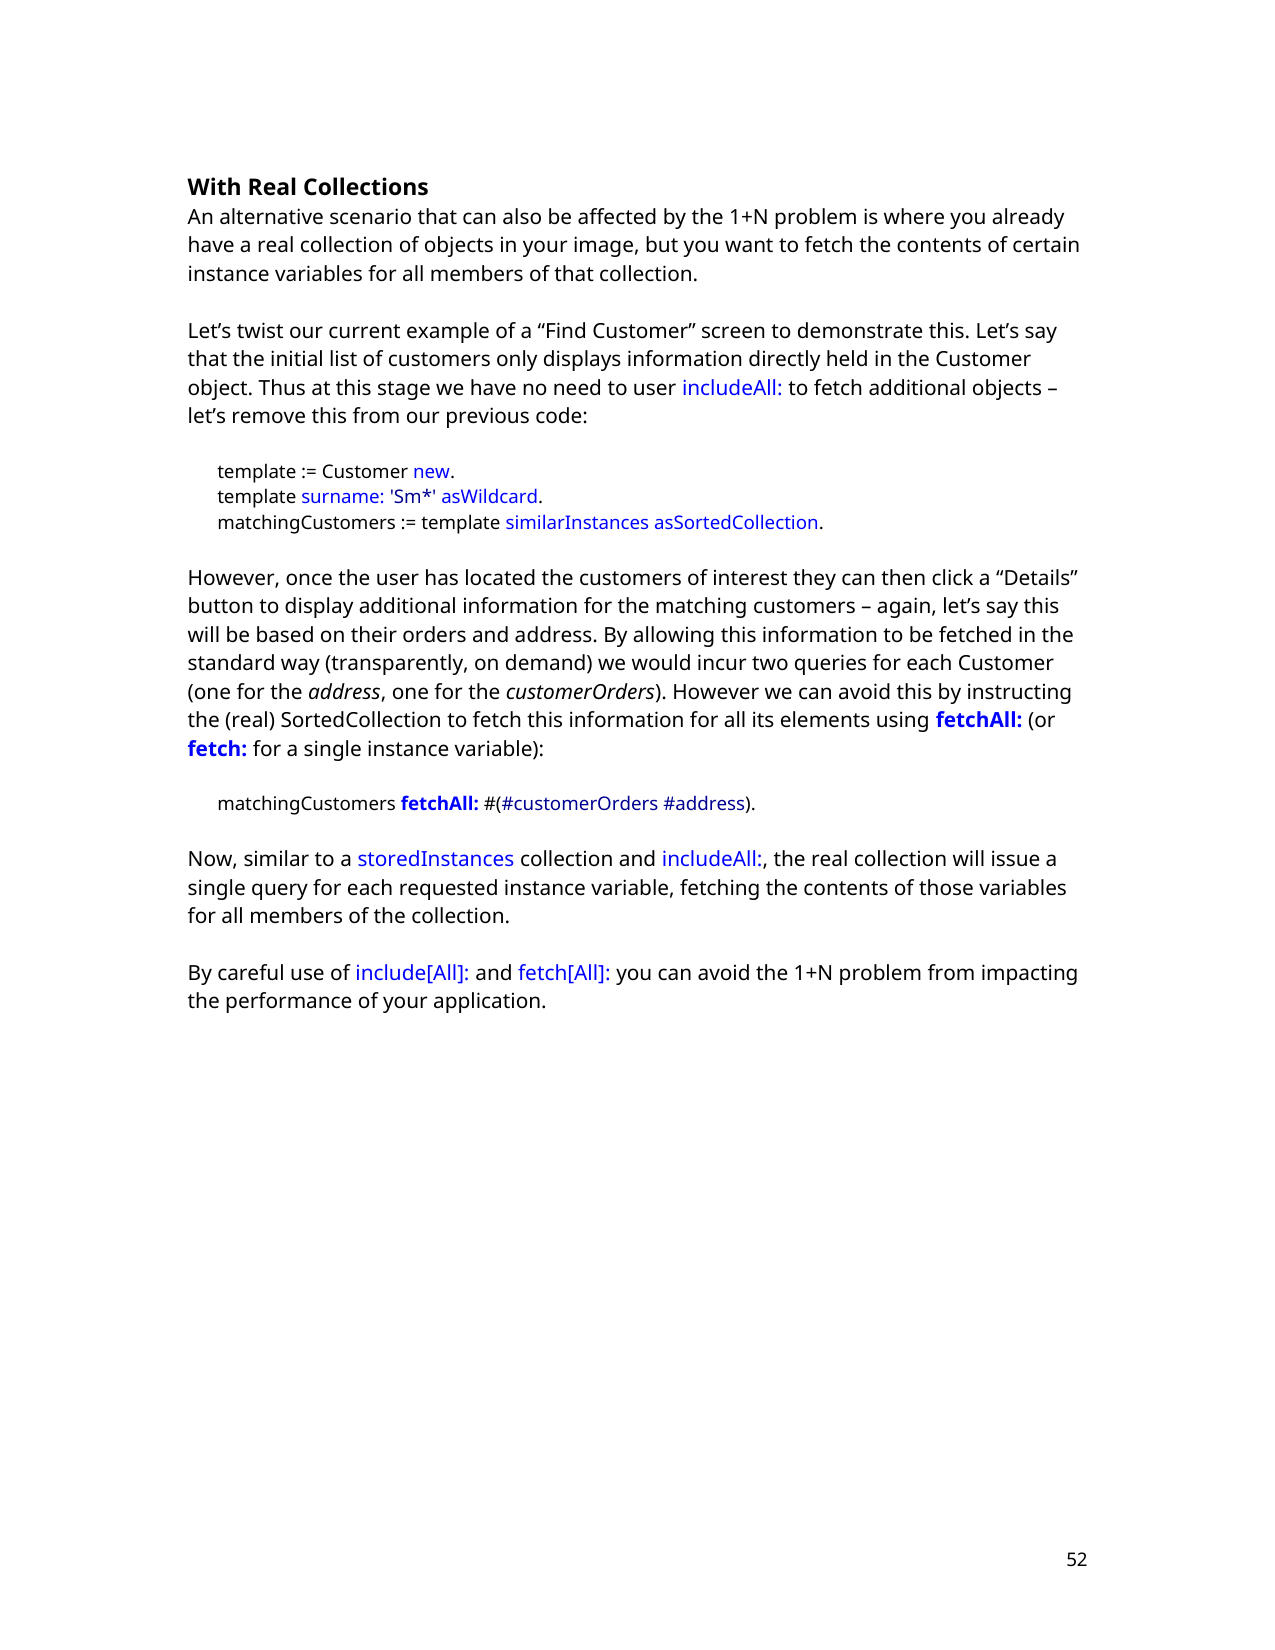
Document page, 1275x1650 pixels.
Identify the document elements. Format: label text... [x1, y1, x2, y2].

text An alternative scenario that can also be affected by the 1+N problem is where you already have a real collection of objects in your image, but you want to fetch the contents of certain instance variables for all members of that collection. [187, 202, 1087, 287]
text By careful use of include[All]: and fetch[All]: you can avoid the 1+N problem from impacting the performance of your application. [187, 958, 1087, 1015]
text Now, similar to a storedInstances collection and includeAll:, the real collection will issue a single query for each requested instance variable, fetching the contents of those variables for all members of the collection. [187, 844, 1087, 930]
subtitle With Real Collections [187, 171, 1087, 202]
text template := Customer new. [217, 458, 1087, 483]
text Let’s twist our current example of a “Find Customer” screen to demonstrate this. Let’s say that the initial list of customers only displays information directly held in the Customer object. Thus at this stage we have no need to user includeAll: to fetch additional objects – let’s remove this from our previous code: [187, 316, 1087, 429]
text matchingCustomers := template similarInstances asSortedCollection. [217, 509, 1087, 534]
text template surname: 'Sm*' asWildcard. [217, 483, 1087, 509]
text matchingCustomers fetchAll: #(#customerOrders #address). [217, 791, 1087, 816]
text However, once the user has located the customers of interest they can then click a “Details” button to display additional information for the matching customers – again, let’s say this will be based on their orders and address. By allowing this information to be fetched in the standard way (transparently, on demand) we would incur two queries for each Customer (one for the address, one for the customerOrders). However we can avoid this by instructing the (real) SortedCollection to fetch this information for all its elements using fetchAll: (or fetch: for a single instance variable): [187, 563, 1087, 762]
